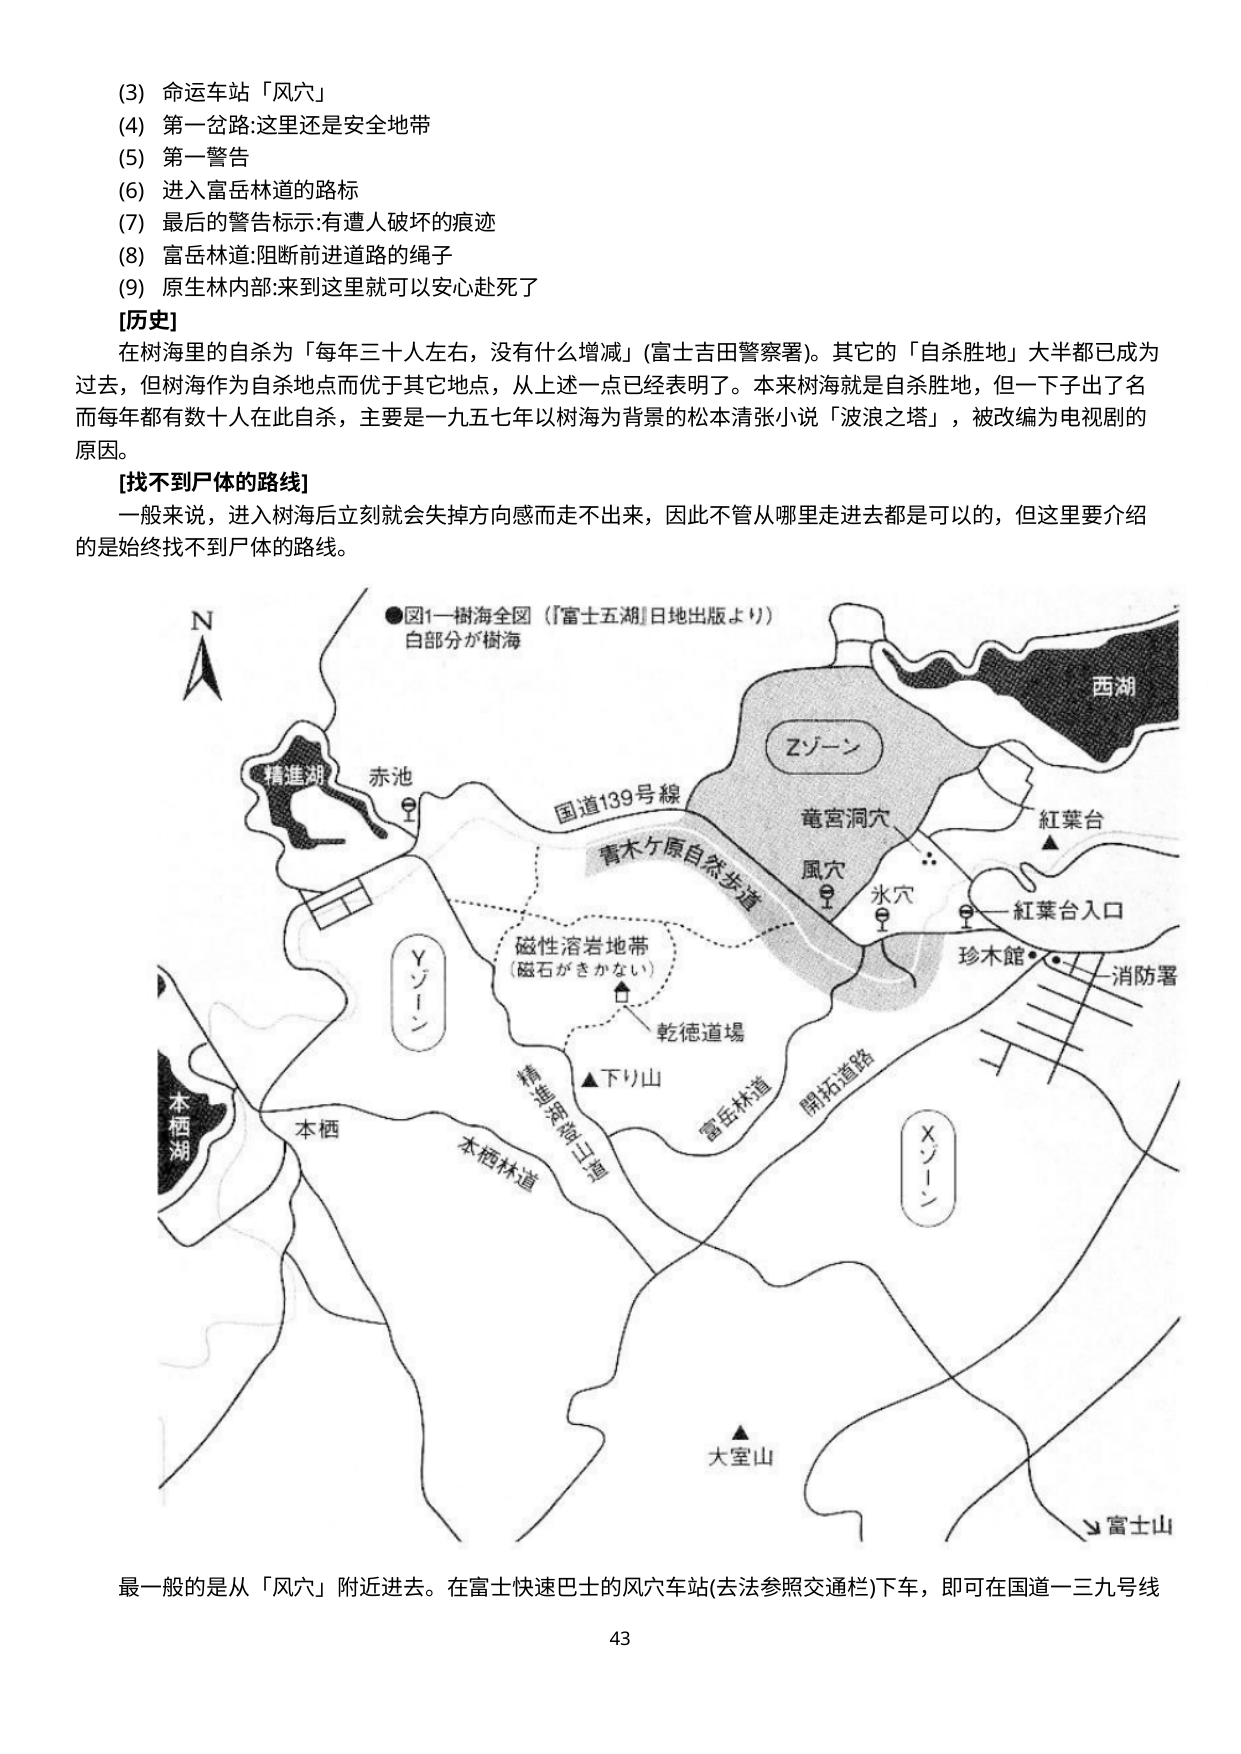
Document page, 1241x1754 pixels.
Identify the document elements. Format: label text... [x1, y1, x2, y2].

text (8) 富岳林道:阻断前进道路的绳子 [75, 237, 1165, 270]
text (5) 第一警告 [75, 140, 1165, 172]
text 在树海里的自杀为「每年三十人左右，没有什么增减」(富士吉田警察署)。其它的「自杀胜地」大半都已成为过去，但树海作为自杀地点而优于其它地点，从上述一点已经表明了。本来树海就是自杀胜地，但一下子出了名而每年都有数十人在此自杀，主要是一九五七年以树海为背景的松本清张小说「波浪之塔」，被改编为电视剧的原因。 [75, 335, 1165, 465]
text (4) 第一岔路:这里还是安全地带 [75, 107, 1165, 140]
text (9) 原生林内部:来到这里就可以安心赴死了 [75, 270, 1165, 302]
picture [118, 578, 1208, 1554]
text [找不到尸体的路线] [75, 465, 1165, 497]
text [历史] [75, 302, 1165, 335]
text (3) 命运车站「风穴」 [75, 75, 1165, 107]
text (6) 进入富岳林道的路标 [75, 172, 1165, 205]
text 一般来说，进入树海后立刻就会失掉方向感而走不出来，因此不管从哪里走进去都是可以的，但这里要介绍的是始终找不到尸体的路线。 [75, 497, 1165, 562]
text (7) 最后的警告标示:有遭人破坏的痕迹 [75, 205, 1165, 237]
